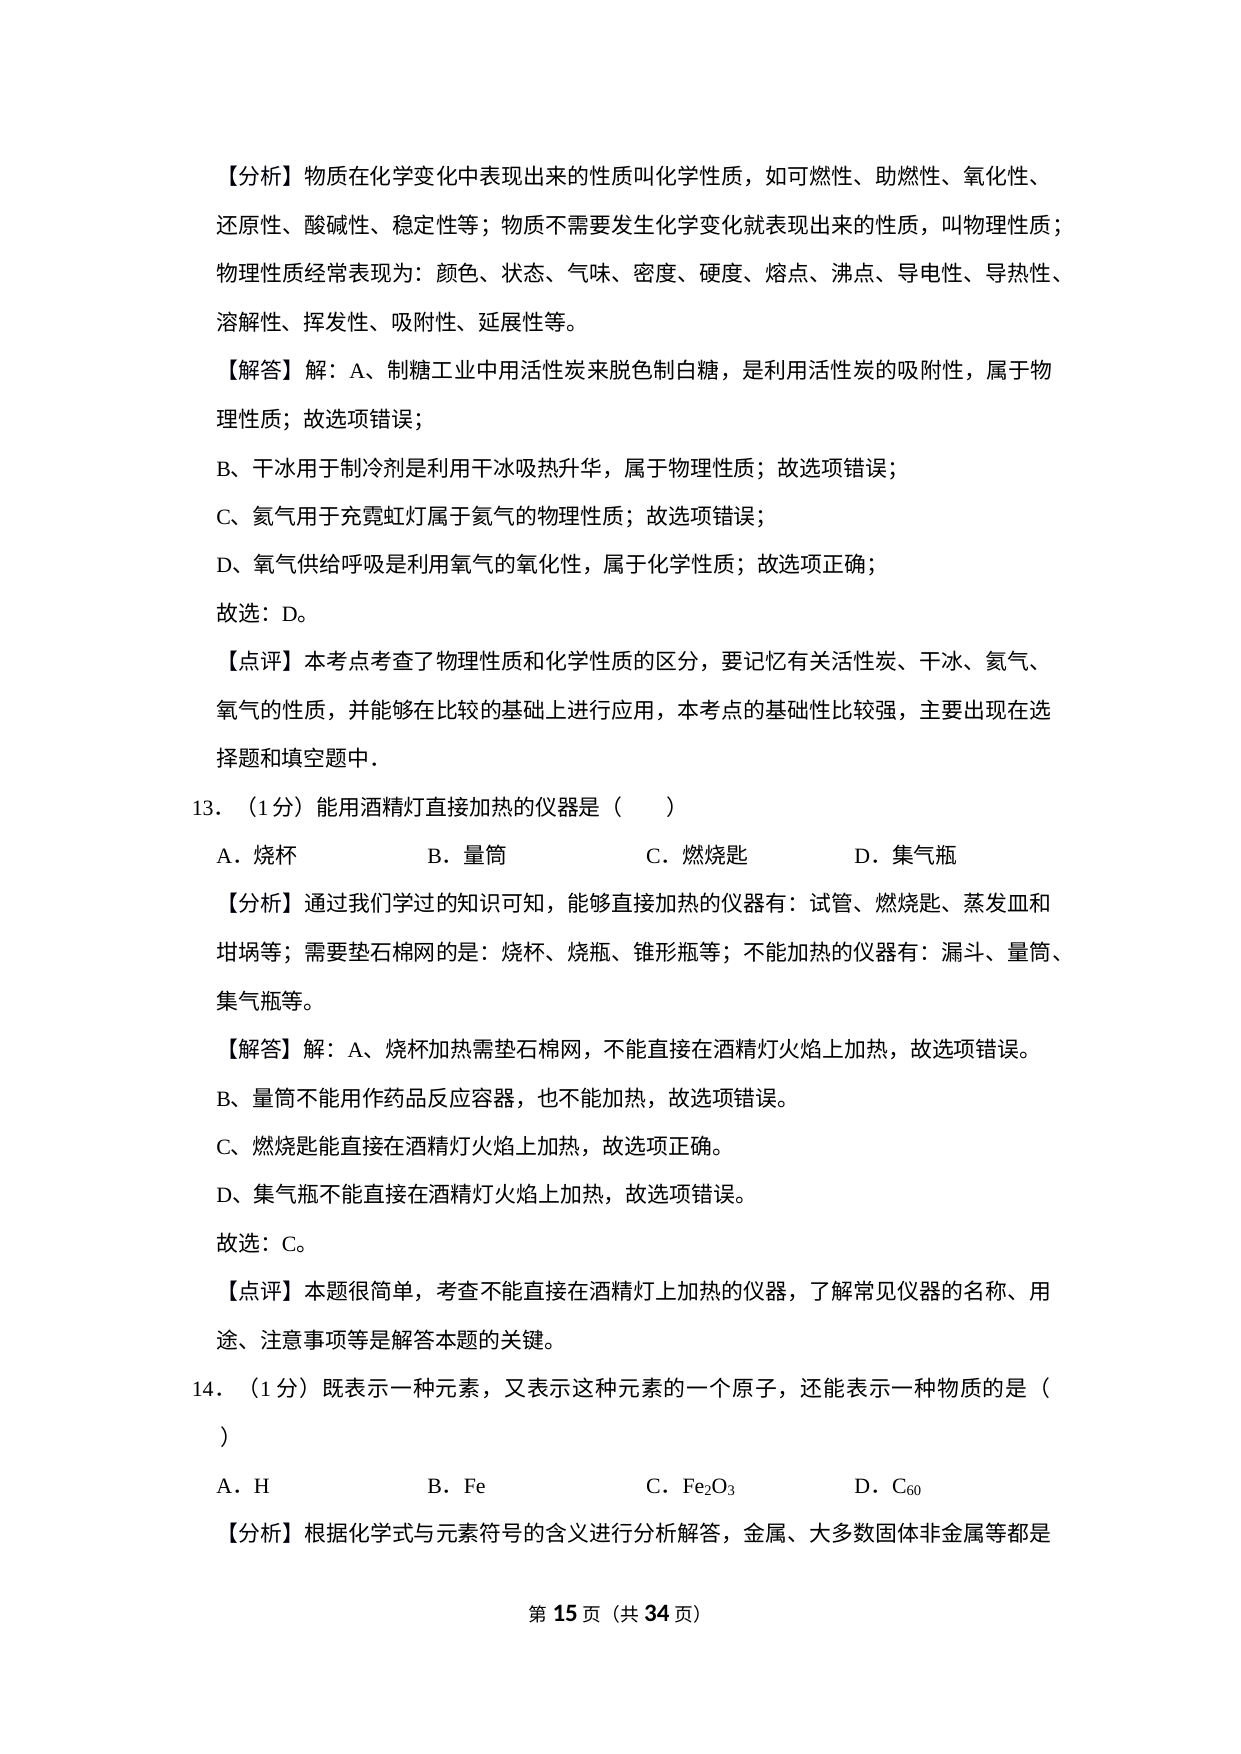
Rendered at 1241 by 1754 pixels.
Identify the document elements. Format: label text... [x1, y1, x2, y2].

text 【分析】通过我们学过的知识可知，能够直接加热的仪器有：试管、燃烧匙、蒸发皿和坩埚等；需要垫石棉网的是：烧杯、烧瓶、锥形瓶等；不能加热的仪器有：漏斗、量筒、集气瓶等。 [216, 886, 1053, 1016]
text D、氧气供给呼吸是利用氧气的氧化性，属于化学性质；故选项正确； [216, 547, 1053, 579]
text C、燃烧匙能直接在酒精灯火焰上加热，故选项正确。 [216, 1128, 1053, 1161]
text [216, 1516, 1053, 1548]
text 【点评】本考点考查了物理性质和化学性质的区分，要记忆有关活性炭、干冰、氦气、氧气的性质，并能够在比较的基础上进行应用，本考点的基础性比较强，主要出现在选择题和填空题中． [216, 643, 1053, 773]
text C、氦气用于充霓虹灯属于氦气的物理性质；故选项错误； [216, 498, 1053, 531]
text 【解答】解：A、制糖工业中用活性炭来脱色制白糖，是利用活性炭的吸附性，属于物理性质；故选项错误； [216, 353, 1053, 434]
text B、量筒不能用作药品反应容器，也不能加热，故选项错误。 [216, 1080, 1053, 1113]
text 13．（1分）能用酒精灯直接加热的仪器是（ ） [192, 789, 1053, 822]
text 故选：C。 [216, 1225, 1053, 1258]
text 【分析】物质在化学变化中表现出来的性质叫化学性质，如可燃性、助燃性、氧化性、还原性、酸碱性、稳定性等；物质不需要发生化学变化就表现出来的性质，叫物理性质；物理性质经常表现为：颜色、状态、气味、密度、硬度、熔点、沸点、导电性、导热性、溶解性、挥发性、吸附性、延展性等。 [216, 158, 1053, 337]
text 14．（1分）既表示一种元素，又表示这种元素的一个原子，还能表示一种物质的是（ ） [192, 1371, 1053, 1452]
text A．H B．Fe C．Fe2O3 D．C60 [187, 1468, 1053, 1500]
text D、集气瓶不能直接在酒精灯火焰上加热，故选项错误。 [216, 1177, 1053, 1209]
text 【解答】解：A、烧杯加热需垫石棉网，不能直接在酒精灯火焰上加热，故选项错误。 [216, 1032, 1053, 1064]
text B、干冰用于制冷剂是利用干冰吸热升华，属于物理性质；故选项错误； [216, 450, 1053, 483]
text 【点评】本题很简单，考查不能直接在酒精灯上加热的仪器，了解常见仪器的名称、用途、注意事项等是解答本题的关键。 [216, 1273, 1053, 1355]
text 故选：D。 [216, 595, 1053, 628]
text A．烧杯 B．量筒 C．燃烧匙 D．集气瓶 [187, 838, 1053, 870]
